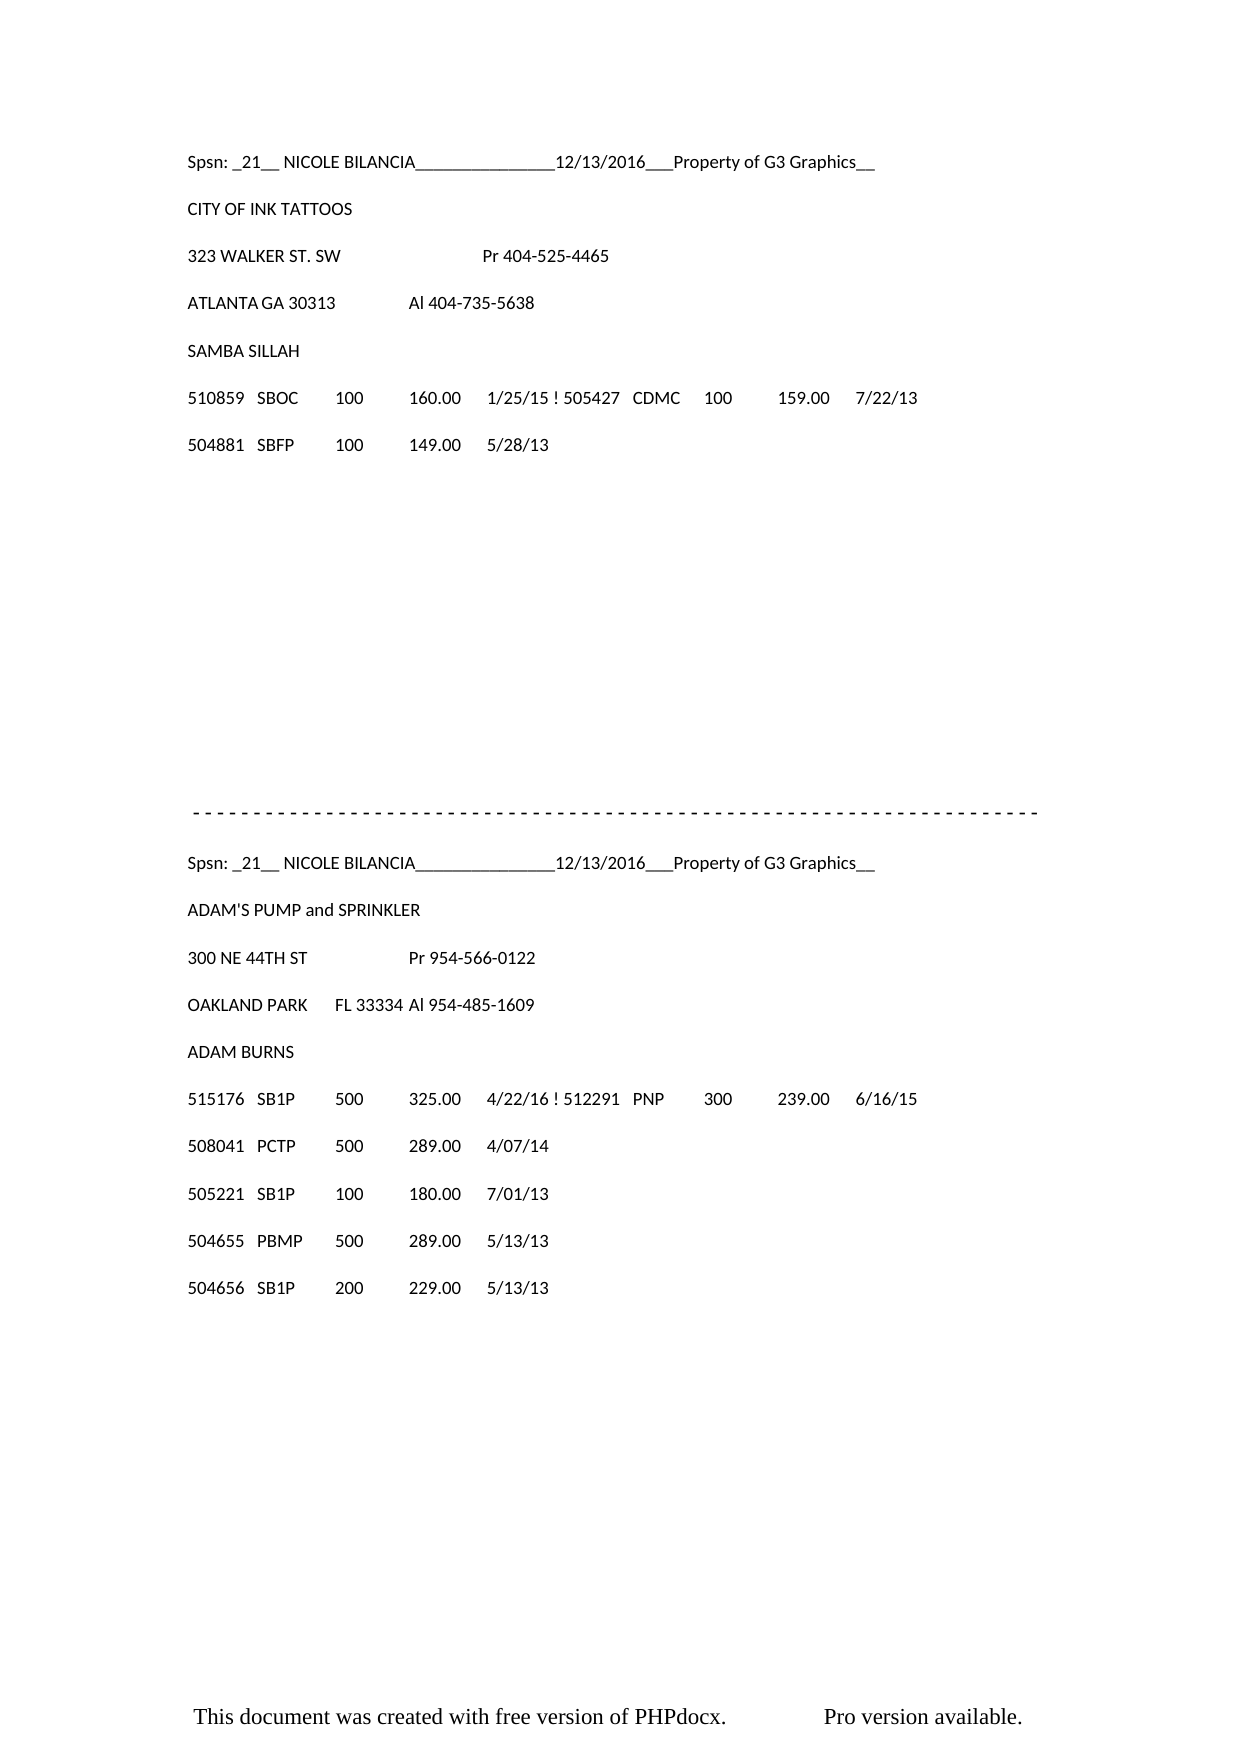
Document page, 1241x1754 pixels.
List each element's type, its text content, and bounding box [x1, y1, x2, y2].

text 323 WALKER ST. SW Pr 404-525-4465 [187, 244, 1053, 267]
text ADAM BURNS [187, 1040, 1053, 1063]
text Spsn: _21__ NICOLE BILANCIA_______________12/13/2016___Property of G3 Graphics__ [187, 150, 1053, 173]
text Spsn: _21__ NICOLE BILANCIA_______________12/13/2016___Property of G3 Graphics__ [187, 851, 1053, 874]
text ADAM'S PUMP and SPRINKLER [187, 899, 1053, 922]
text 515176 SB1P 500 325.00 4/22/16 ! 512291 PNP 300 239.00 6/16/15 [187, 1087, 1053, 1110]
text - - - - - - - - - - - - - - - - - - - - - - - - - - - - - - - - - - - - - - - - - - - - - - - - - - - - - - - - - - - - - - - - - - - - - - [187, 798, 1053, 826]
text 504655 PBMP 500 289.00 5/13/13 [187, 1229, 1053, 1252]
text SAMBA SILLAH [187, 339, 1053, 362]
text 505221 SB1P 100 180.00 7/01/13 [187, 1182, 1053, 1205]
text 510859 SBOC 100 160.00 1/25/15 ! 505427 CDMC 100 159.00 7/22/13 [187, 386, 1053, 409]
text CITY OF INK TATTOOS [187, 197, 1053, 220]
text 300 NE 44TH ST Pr 954-566-0122 [187, 946, 1053, 969]
text ATLANTA GA 30313 Al 404-735-5638 [187, 292, 1053, 314]
text 504656 SB1P 200 229.00 5/13/13 [187, 1276, 1053, 1299]
text 504881 SBFP 100 149.00 5/28/13 [187, 433, 1053, 456]
text OAKLAND PARK FL 33334 Al 954-485-1609 [187, 993, 1053, 1016]
text 508041 PCTP 500 289.00 4/07/14 [187, 1134, 1053, 1157]
